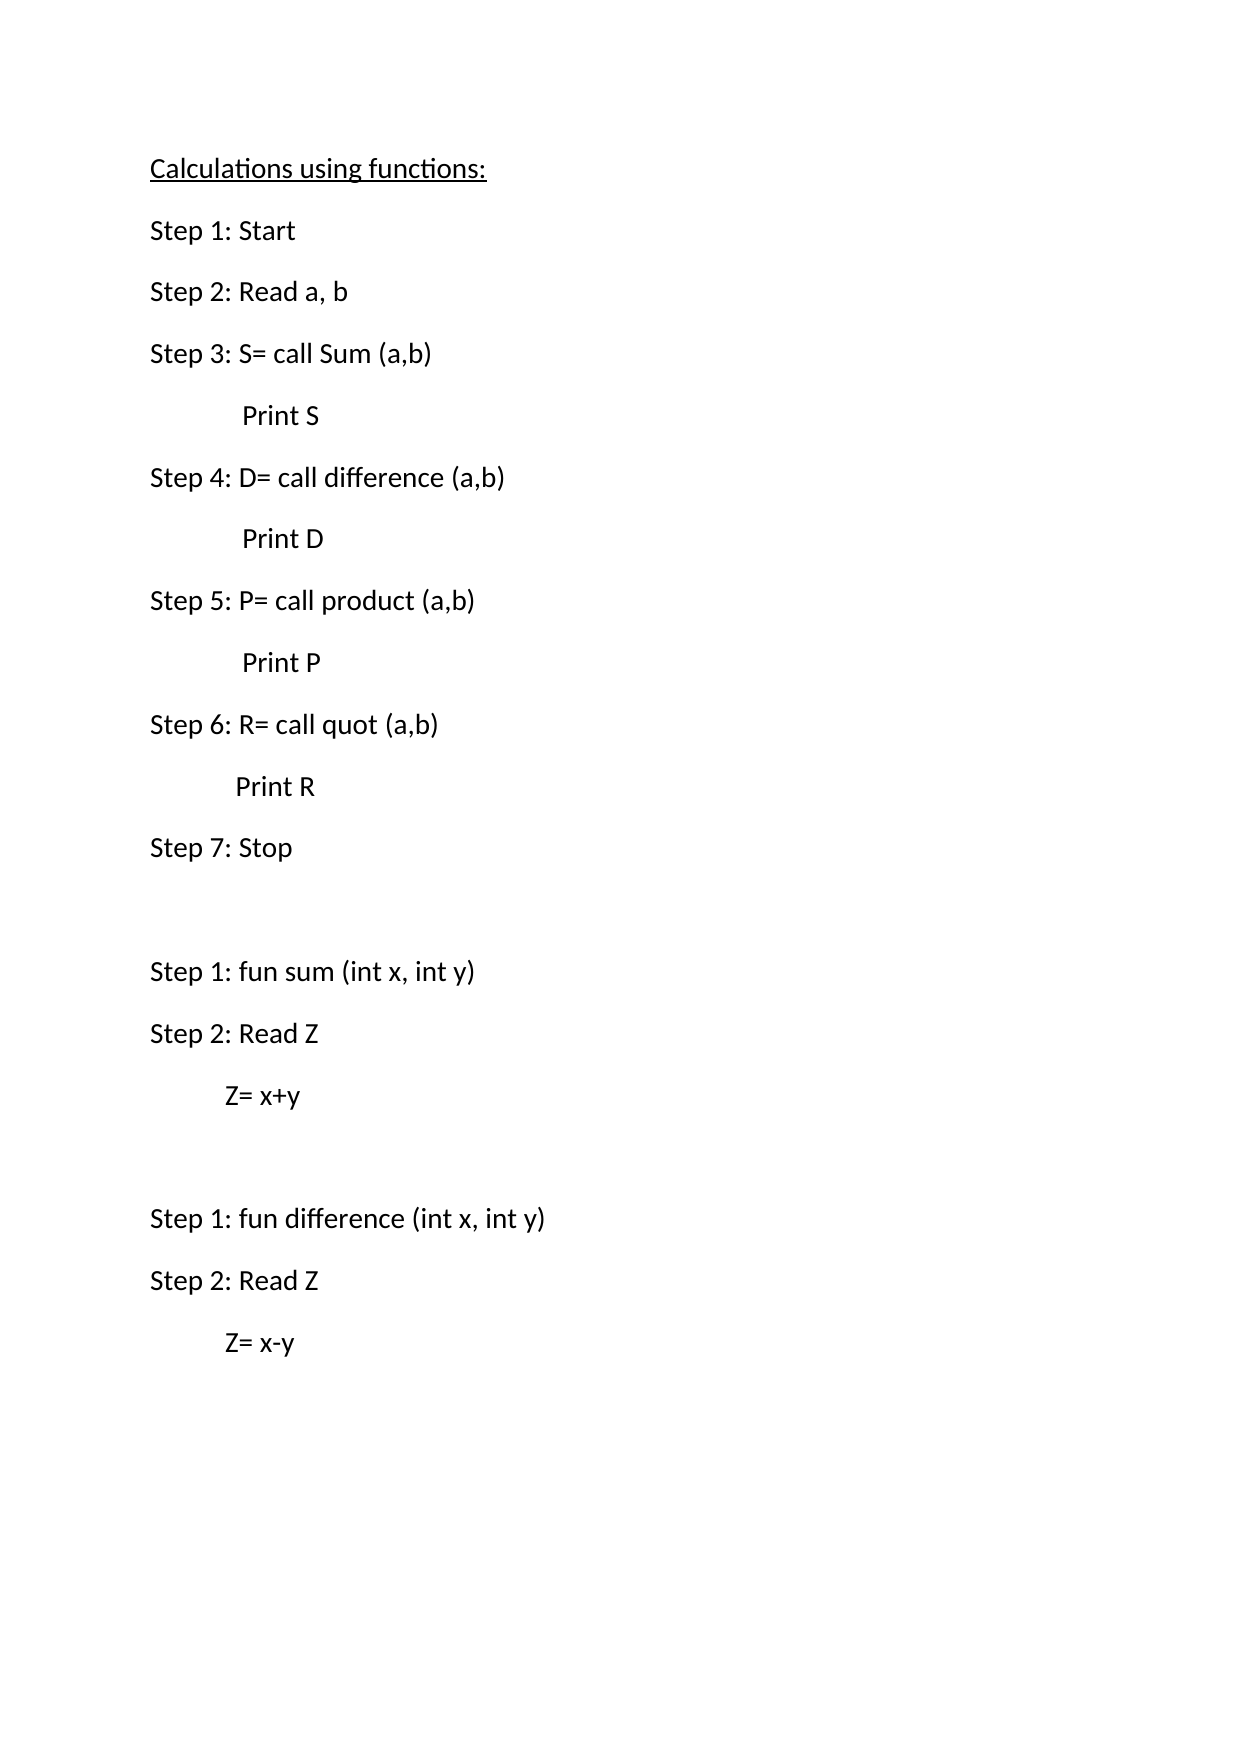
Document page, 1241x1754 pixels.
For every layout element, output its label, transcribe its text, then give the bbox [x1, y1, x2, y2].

text Step 1: fun sum (int x, int y) [150, 953, 1090, 989]
text Print D [150, 521, 1090, 556]
text Step 2: Read Z [150, 1015, 1090, 1050]
text Step 4: D= call difference (a,b) [150, 459, 1090, 494]
text Step 1: Start [150, 212, 1090, 247]
text Calculations using functions: [150, 150, 1090, 186]
text Z= x-y [150, 1324, 1090, 1359]
text Step 6: R= call quot (a,b) [150, 706, 1090, 742]
text Print S [150, 397, 1090, 433]
text Step 1: fun difference (int x, int y) [150, 1200, 1090, 1236]
text Step 2: Read a, b [150, 273, 1090, 309]
text Step 3: S= call Sum (a,b) [150, 335, 1090, 371]
text Print P [150, 644, 1090, 680]
text Z= x+y [150, 1077, 1090, 1112]
text Print R [150, 768, 1090, 803]
text Step 5: P= call product (a,b) [150, 582, 1090, 618]
text Step 7: Stop [150, 829, 1090, 865]
text Step 2: Read Z [150, 1262, 1090, 1297]
